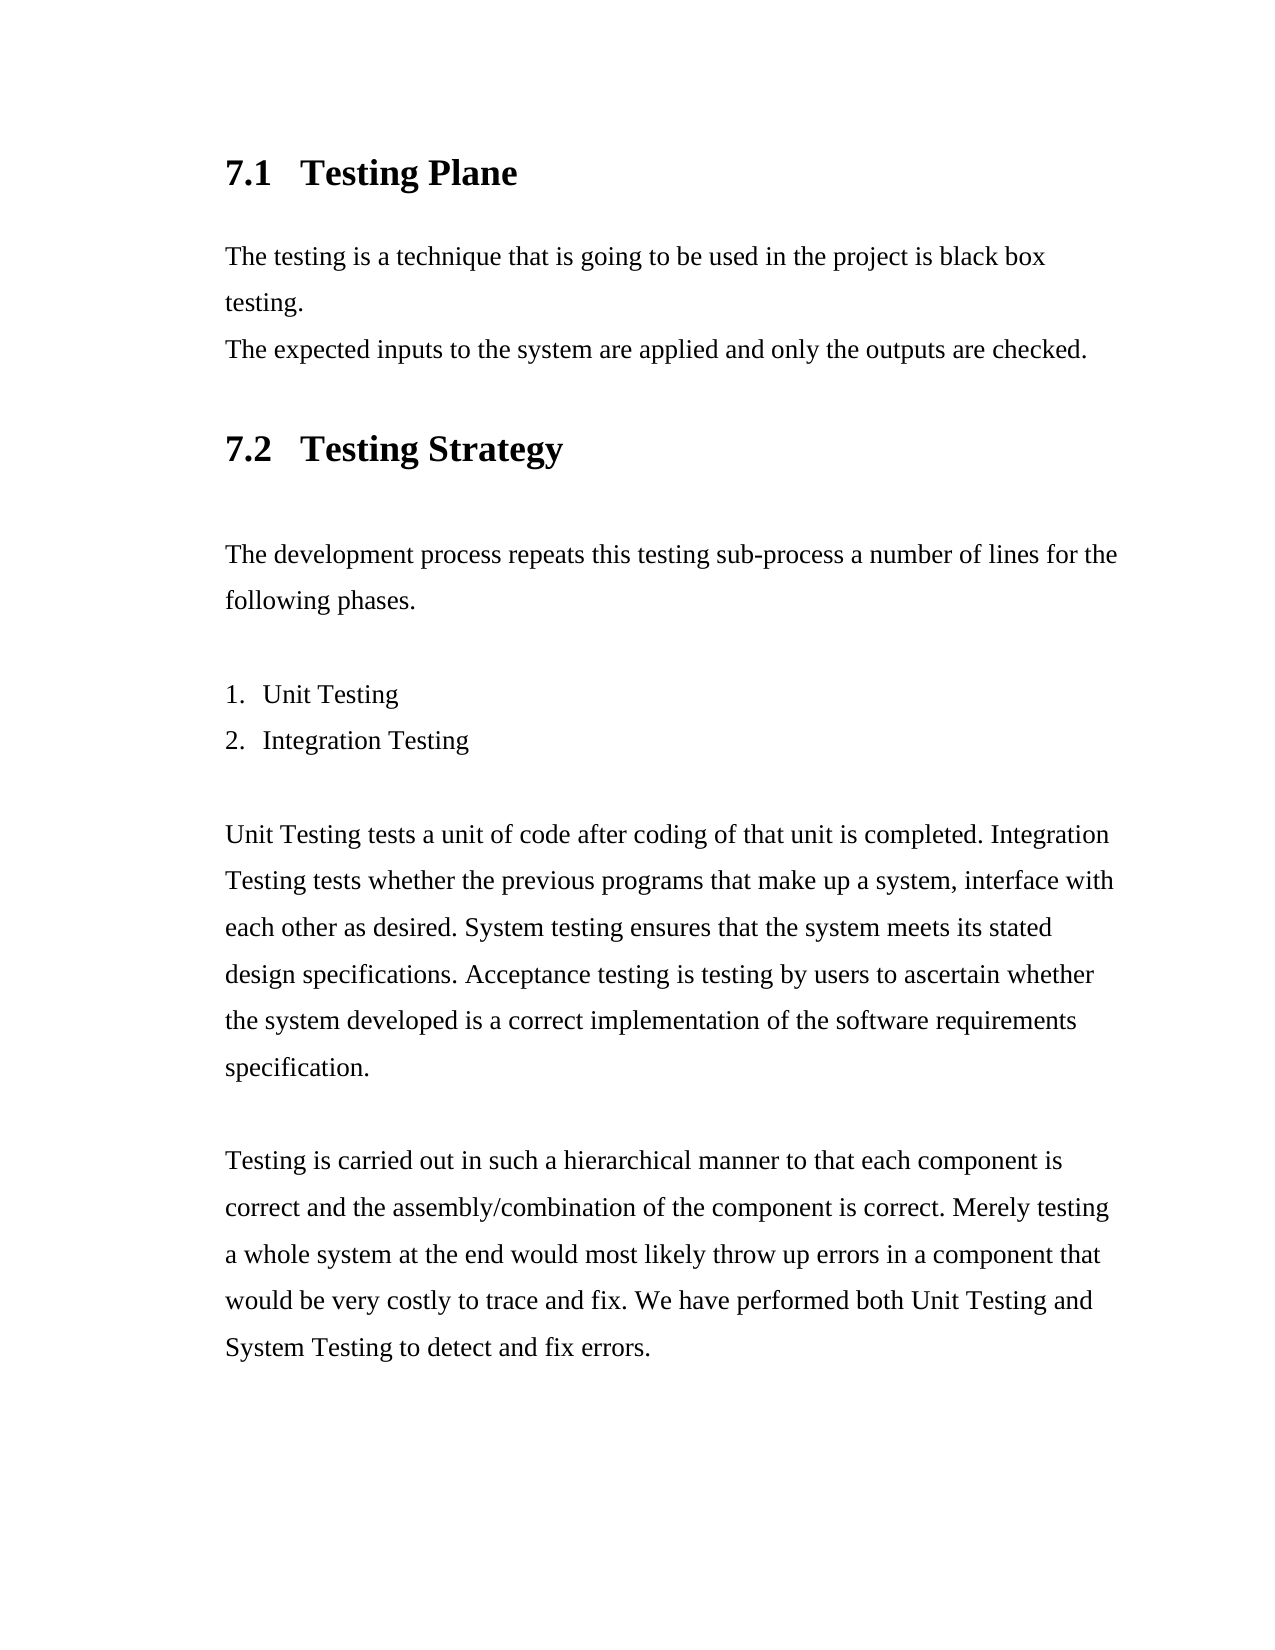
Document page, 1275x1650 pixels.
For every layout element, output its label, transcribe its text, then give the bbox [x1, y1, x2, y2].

text The testing is a technique that is going to be used in the project is black box testing. [225, 240, 1125, 318]
text Unit Testing tests a unit of code after coding of that unit is completed. Integration Testing tests whether the previous programs that make up a system, interface with each other as desired. System testing ensures that the system meets its stated design specifications. Acceptance testing is testing by users to ascertain whether the system developed is a correct implementation of the software requirements specification. [225, 818, 1125, 1082]
text 7.2 Testing Strategy [225, 426, 1125, 469]
text 7.1 Testing Plane [225, 150, 1125, 193]
list Integration Testing [225, 724, 1101, 756]
text The development process repeats this testing sub-process a number of lines for the following phases. [225, 538, 1125, 616]
text Testing is carried out in such a hierarchical manner to that each component is correct and the assembly/combination of the component is correct. Merely testing a whole system at the end would most likely throw up errors in a component that would be very costly to trace and fix. We have performed both Unit Testing and System Testing to detect and fix errors. [225, 1144, 1125, 1362]
list Unit Testing [225, 678, 1101, 709]
text The expected inputs to the system are applied and only the outputs are checked. [225, 333, 1125, 364]
